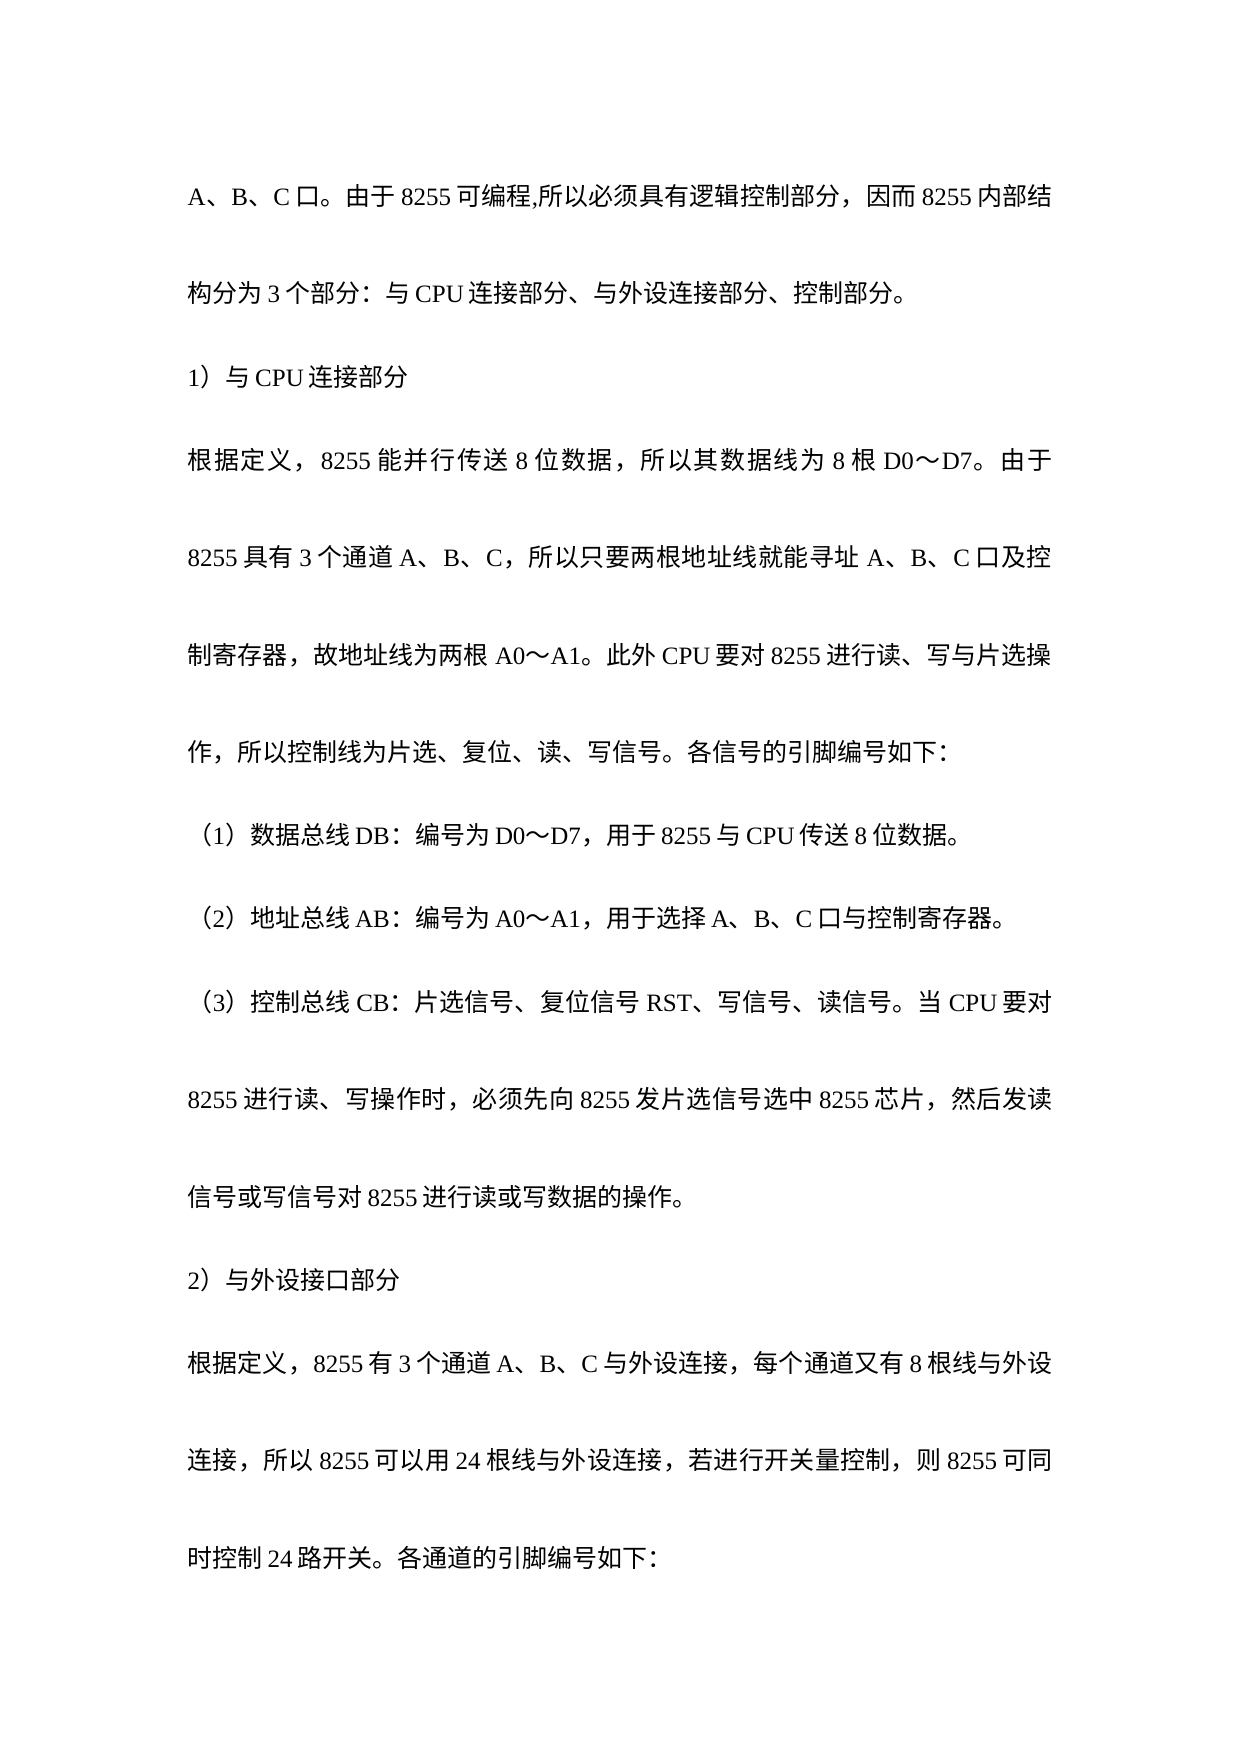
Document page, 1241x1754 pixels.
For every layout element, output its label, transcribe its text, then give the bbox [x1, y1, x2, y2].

text 8255作为主机与外设的连接芯片，必须提供与主机相连的3个总线接口，即数据线、地址线、控制线接口。同时必须具有与外设连接的接口A、B、C口。由于8255可编程,所以必须具有逻辑控制部分，因而8255内部结构分为3个部分：与CPU连接部分、与外设连接部分、控制部分。 [187, 162, 1053, 324]
text 2）与外设接口部分 [187, 1246, 1053, 1311]
text （1）数据总线DB：编号为D0～D7，用于8255与CPU传送8位数据。 [187, 801, 1053, 866]
text （3）控制总线CB：片选信号、复位信号RST、写信号、读信号。当CPU要对8255进行读、写操作时，必须先向8255发片选信号选中8255芯片，然后发读信号或写信号对8255进行读或写数据的操作。 [187, 968, 1053, 1228]
text 根据定义，8255有3个通道A、B、C与外设连接，每个通道又有8根线与外设连接，所以8255可以用24根线与外设连接，若进行开关量控制，则8255可同时控制24路开关。各通道的引脚编号如下： [187, 1329, 1053, 1589]
text （2）地址总线AB：编号为A0～A1，用于选择A、B、C口与控制寄存器。 [187, 884, 1053, 949]
text 1）与CPU连接部分 [187, 343, 1053, 408]
text 根据定义，8255能并行传送8位数据，所以其数据线为8根D0～D7。由于8255具有3个通道A、B、C，所以只要两根地址线就能寻址A、B、C口及控制寄存器，故地址线为两根A0～A1。此外CPU要对8255进行读、写与片选操作，所以控制线为片选、复位、读、写信号。各信号的引脚编号如下： [187, 426, 1053, 783]
